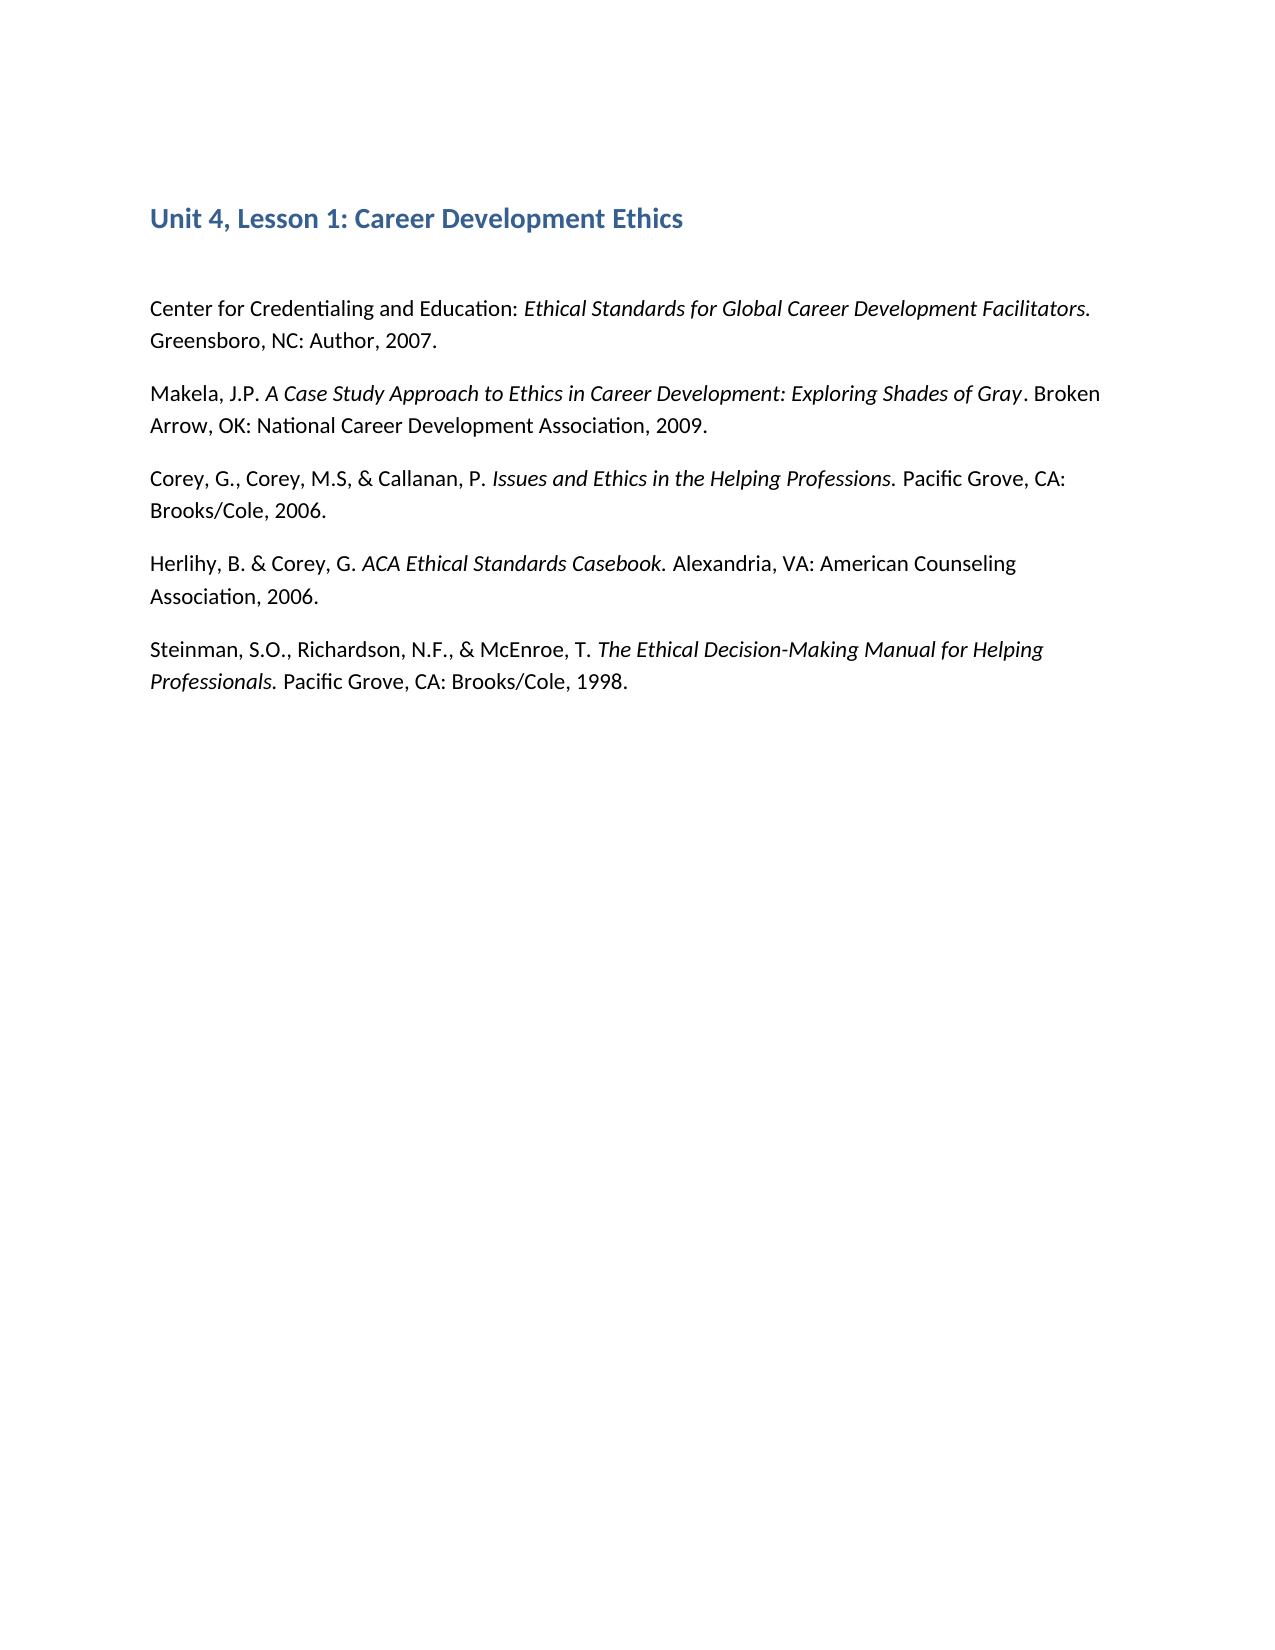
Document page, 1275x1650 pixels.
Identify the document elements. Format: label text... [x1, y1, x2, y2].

subtitle Unit 4, Lesson 1: Career Development Ethics [150, 200, 1125, 236]
text Steinman, S.O., Richardson, N.F., & McEnroe, T. The Ethical Decision-Making Manual for Helping Professionals. Pacific Grove, CA: Brooks/Cole, 1998. [150, 635, 1125, 695]
text Herlihy, B. & Corey, G. ACA Ethical Standards Casebook. Alexandria, VA: American Counseling Association, 2006. [150, 549, 1125, 610]
text Center for Credentialing and Education: Ethical Standards for Global Career Development Facilitators. Greensboro, NC: Author, 2007. [150, 294, 1125, 354]
text Makela, J.P. A Case Study Approach to Ethics in Career Development: Exploring Shades of Gray. Broken Arrow, OK: National Career Development Association, 2009. [150, 379, 1125, 439]
text Corey, G., Corey, M.S, & Callanan, P. Issues and Ethics in the Helping Professions. Pacific Grove, CA: Brooks/Cole, 2006. [150, 464, 1125, 524]
